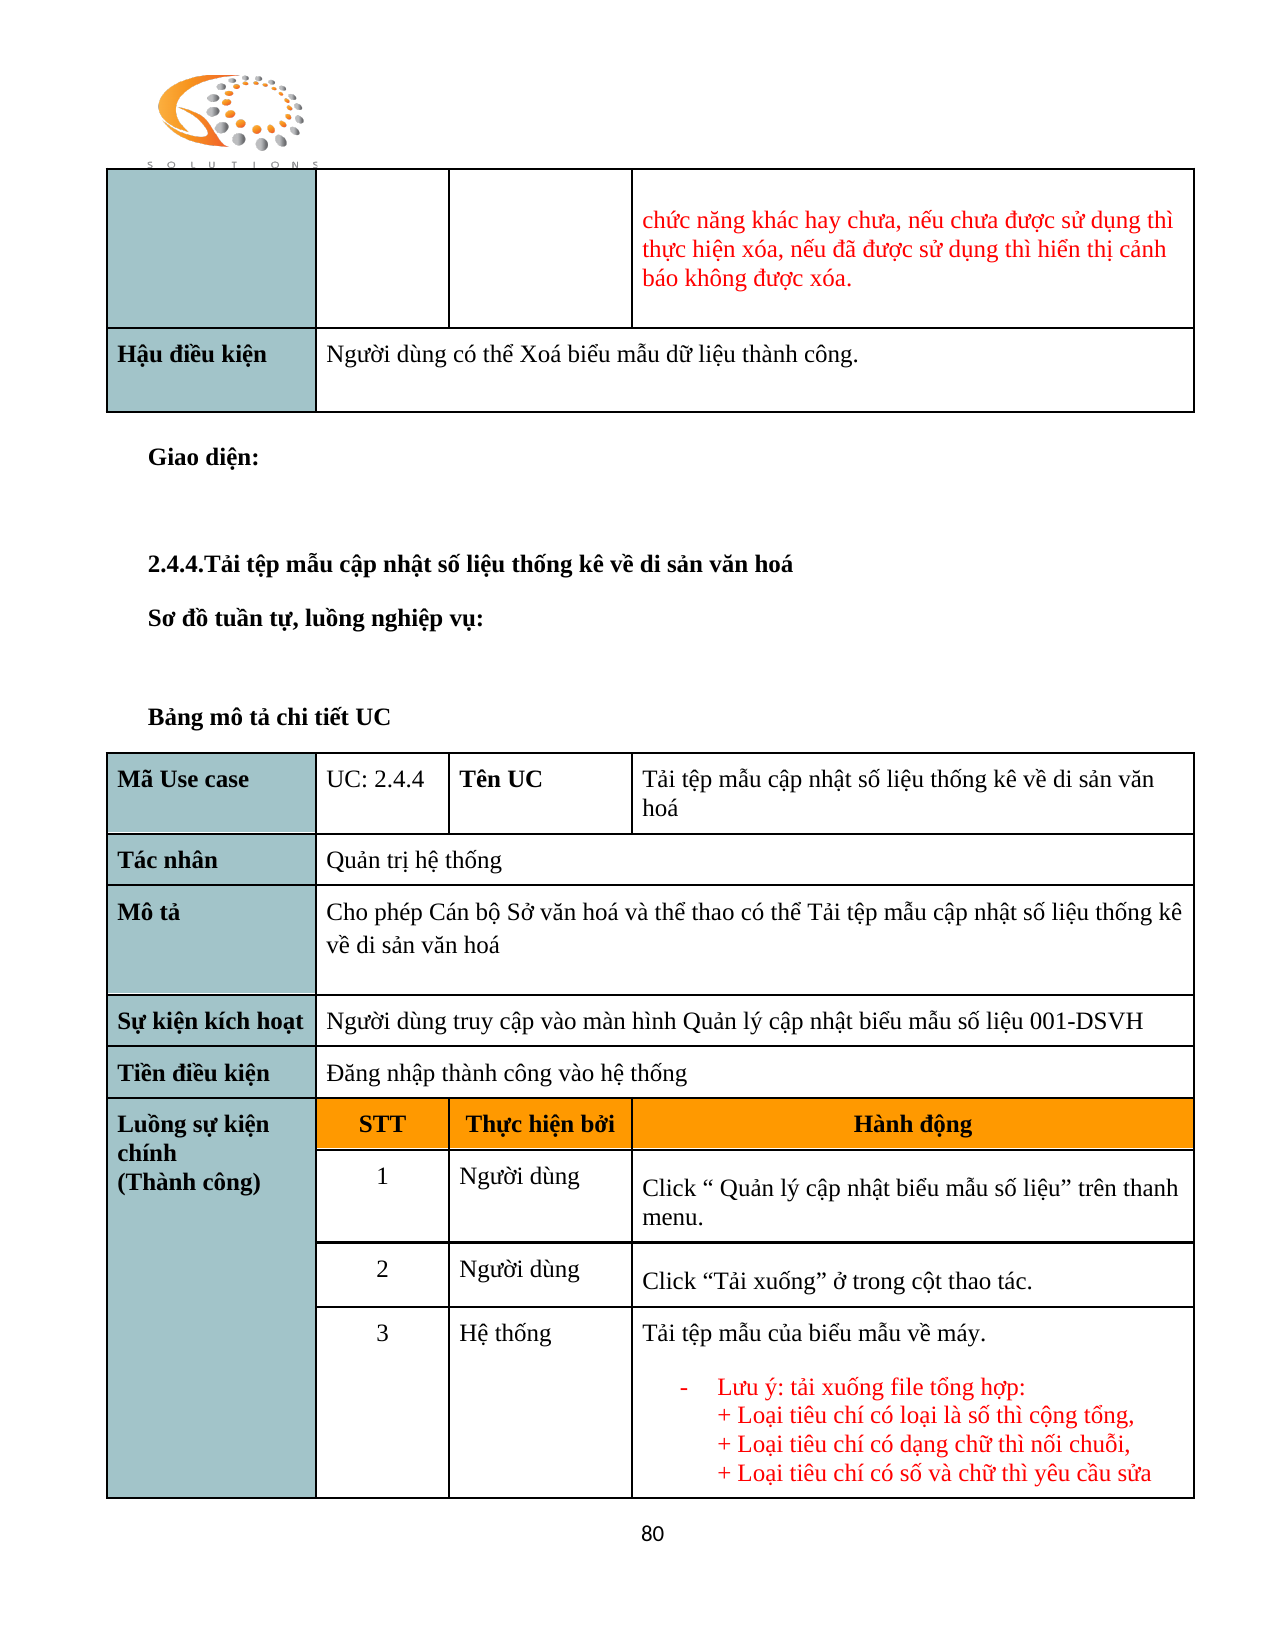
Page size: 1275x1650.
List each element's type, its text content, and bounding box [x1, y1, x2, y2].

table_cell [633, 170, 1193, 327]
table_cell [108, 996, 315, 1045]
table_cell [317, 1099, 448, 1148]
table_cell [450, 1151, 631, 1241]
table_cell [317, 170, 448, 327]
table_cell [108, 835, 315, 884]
text Sơ đồ tuần tự, luồng nghiệp vụ: [148, 603, 1157, 632]
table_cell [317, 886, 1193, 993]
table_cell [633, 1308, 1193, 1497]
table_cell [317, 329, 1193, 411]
text Giao diện: [148, 442, 1157, 471]
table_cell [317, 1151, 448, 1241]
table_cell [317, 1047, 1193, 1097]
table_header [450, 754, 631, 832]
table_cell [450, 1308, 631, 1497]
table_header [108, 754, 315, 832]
text Bảng mô tả chi tiết UC [148, 702, 1157, 731]
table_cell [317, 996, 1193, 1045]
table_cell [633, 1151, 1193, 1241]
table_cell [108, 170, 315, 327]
picture [147, 75, 318, 168]
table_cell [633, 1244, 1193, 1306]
text 2.4.4.Tải tệp mẫu cập nhật số liệu thống kê về di sản văn hoá [148, 549, 1157, 578]
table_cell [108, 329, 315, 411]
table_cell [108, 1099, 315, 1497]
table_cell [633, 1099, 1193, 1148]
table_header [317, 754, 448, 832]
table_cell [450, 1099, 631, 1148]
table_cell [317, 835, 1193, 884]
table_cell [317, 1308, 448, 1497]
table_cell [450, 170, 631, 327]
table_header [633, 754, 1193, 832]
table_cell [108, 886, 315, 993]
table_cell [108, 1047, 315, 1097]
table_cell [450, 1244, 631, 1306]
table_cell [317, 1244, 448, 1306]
